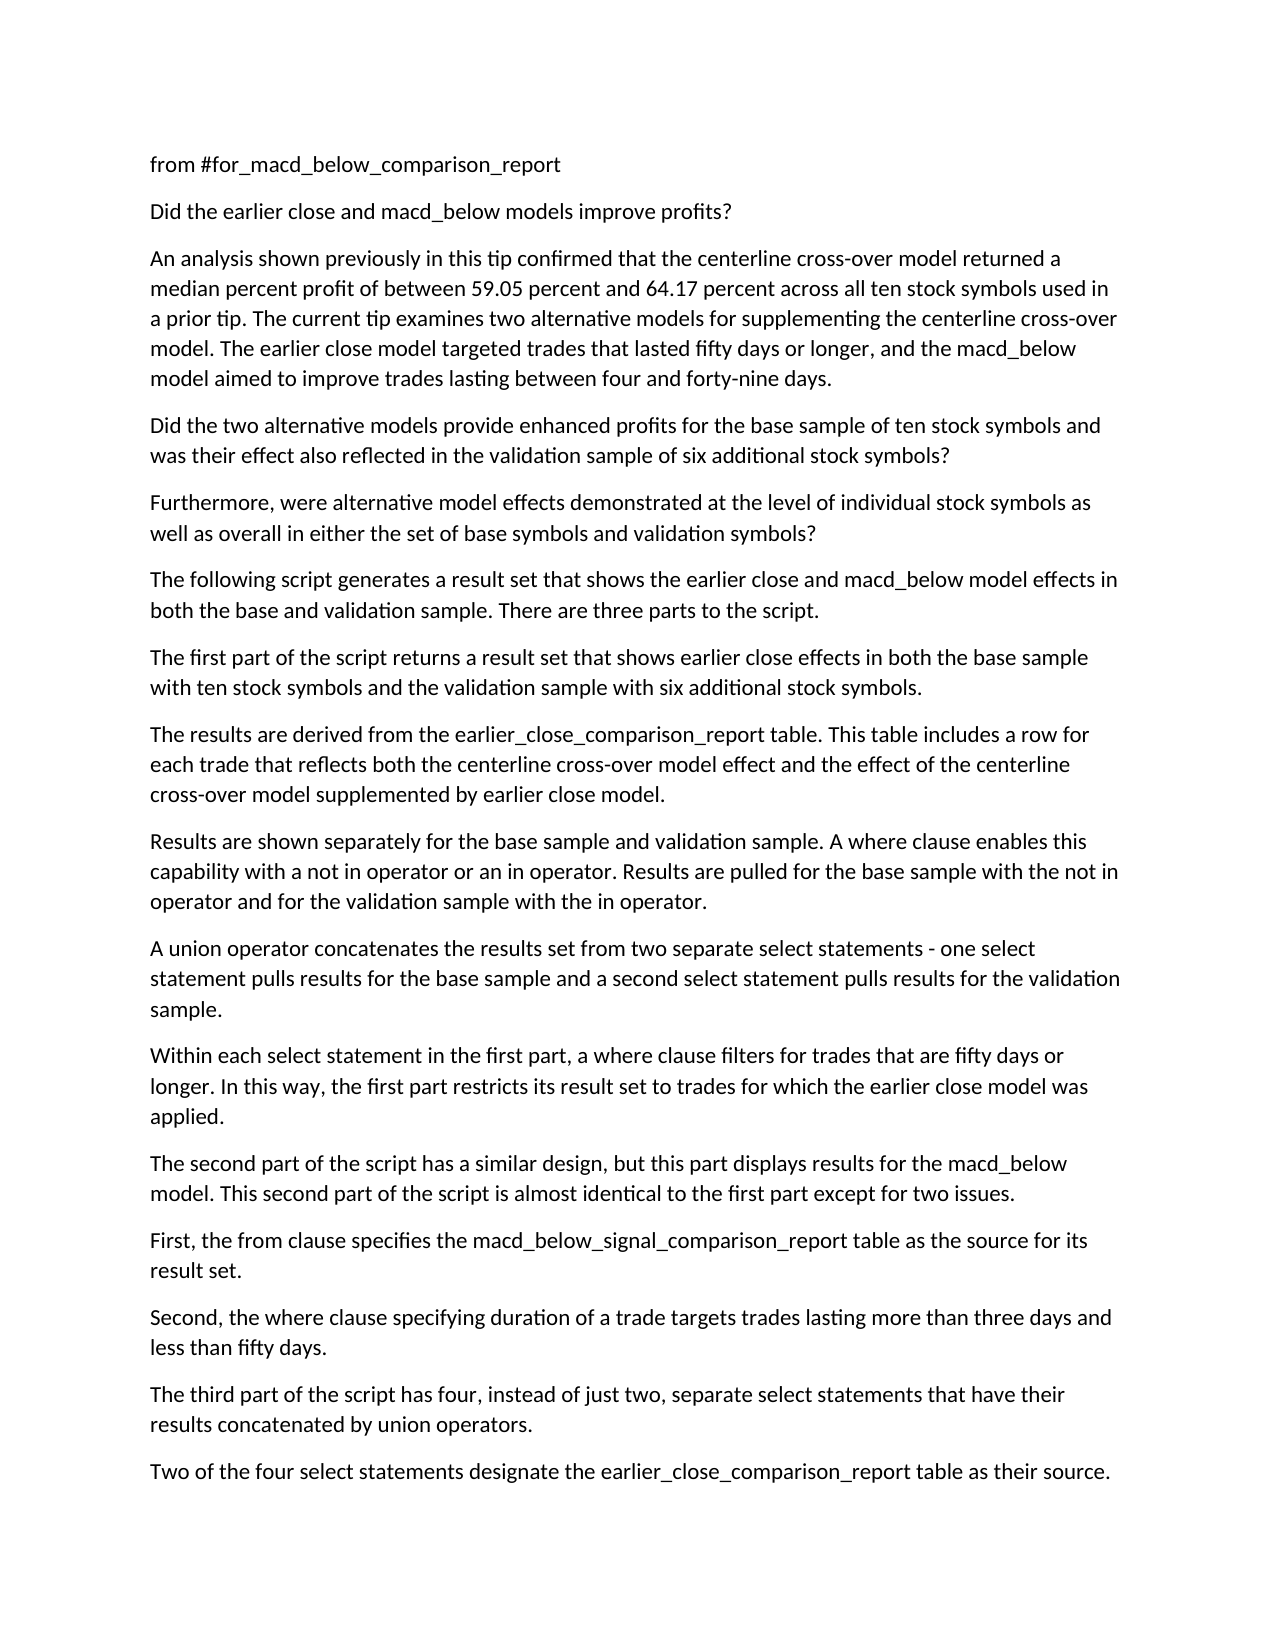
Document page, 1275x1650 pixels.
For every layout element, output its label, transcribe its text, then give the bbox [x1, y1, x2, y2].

text An analysis shown previously in this tip confirmed that the centerline cross-over model returned a median percent profit of between 59.05 percent and 64.17 percent across all ten stock symbols used in a prior tip. The current tip examines two alternative models for supplementing the centerline cross-over model. The earlier close model targeted trades that lasted fifty days or longer, and the macd_below model aimed to improve trades lasting between four and forty-nine days. [150, 244, 1125, 393]
text Within each select statement in the first part, a where clause filters for trades that are fifty days or longer. In this way, the first part restricts its result set to trades for which the earlier close model was applied. [150, 1042, 1125, 1130]
text Results are shown separately for the base sample and validation sample. A where clause enables this capability with a not in operator or an in operator. Results are pulled for the base sample with the not in operator and for the validation sample with the in operator. [150, 827, 1125, 916]
text Did the earlier close and macd_below models improve profits? [150, 197, 1125, 225]
text The second part of the script has a similar design, but this part displays results for the macd_below model. This second part of the script is almost identical to the first part except for two issues. [150, 1149, 1125, 1207]
text from #for_macd_below_comparison_report [150, 150, 1125, 178]
text Did the two alternative models provide enhanced profits for the base sample of ten stock symbols and was their effect also reflected in the validation sample of six additional stock symbols? [150, 411, 1125, 470]
text Two of the four select statements designate the earlier_close_comparison_report table as their source. [150, 1457, 1125, 1485]
text A union operator concatenates the results set from two separate select statements - one select statement pulls results for the base sample and a second select statement pulls results for the validation sample. [150, 934, 1125, 1023]
text The first part of the script returns a result set that shows earlier close effects in both the base sample with ten stock symbols and the validation sample with six additional stock symbols. [150, 643, 1125, 701]
text Second, the where clause specifying duration of a trade targets trades lasting more than three days and less than fifty days. [150, 1303, 1125, 1361]
text Furthermore, were alternative model effects demonstrated at the level of individual stock symbols as well as overall in either the set of base symbols and validation symbols? [150, 488, 1125, 547]
text The third part of the script has four, instead of just two, separate select statements that have their results concatenated by union operators. [150, 1380, 1125, 1438]
text The following script generates a result set that shows the earlier close and macd_below model effects in both the base and validation sample. There are three parts to the script. [150, 566, 1125, 624]
text First, the from clause specifies the macd_below_signal_comparison_report table as the source for its result set. [150, 1226, 1125, 1284]
text The results are derived from the earlier_close_comparison_report table. This table includes a row for each trade that reflects both the centerline cross-over model effect and the effect of the centerline cross-over model supplemented by earlier close model. [150, 720, 1125, 808]
